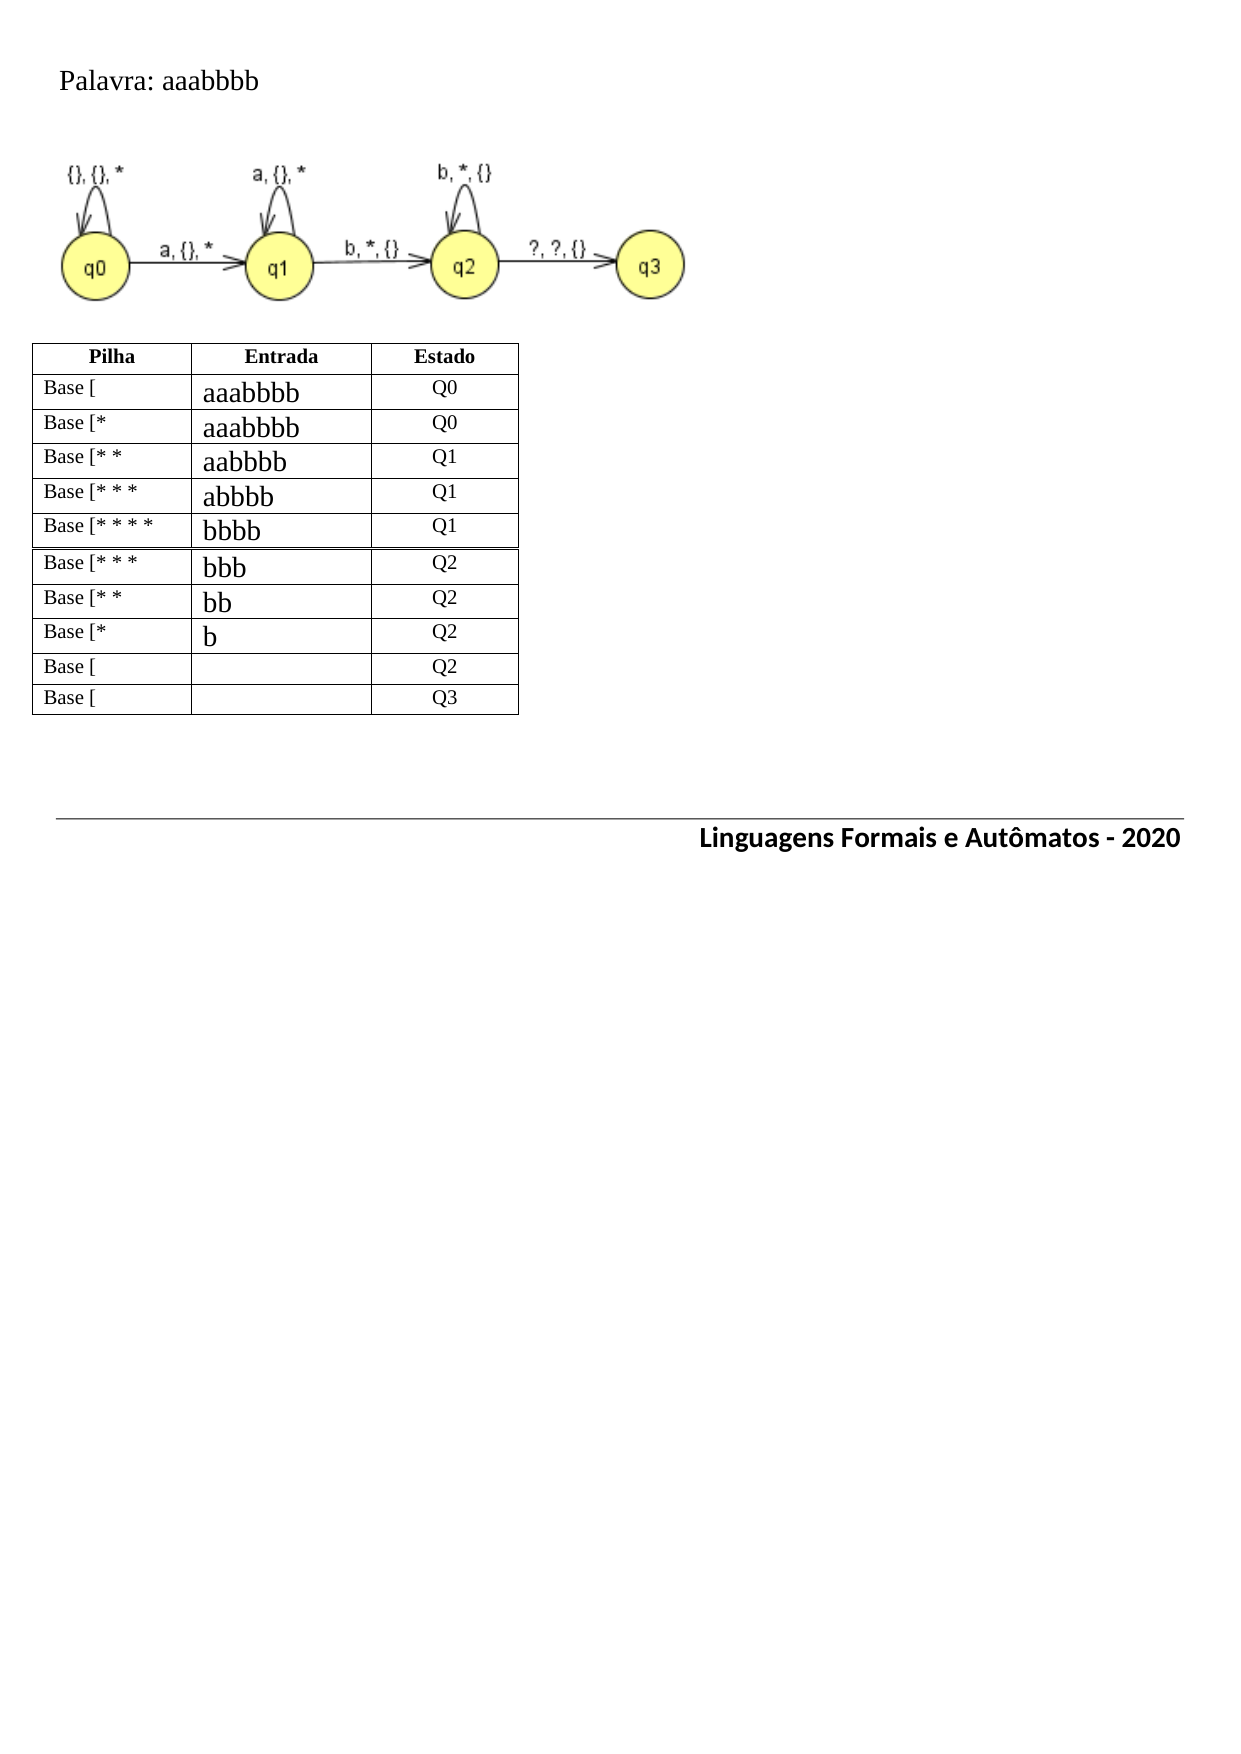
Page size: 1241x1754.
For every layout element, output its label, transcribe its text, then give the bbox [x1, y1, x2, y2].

table_cell Base [* * * * [33, 514, 191, 547]
text Palavra: aaabbbb [59, 63, 1196, 96]
table_cell Q2 [372, 619, 518, 653]
table_cell Q1 [372, 514, 518, 547]
table_cell Q1 [372, 444, 518, 478]
table_cell Q2 [372, 654, 518, 684]
table_cell bbbb [192, 514, 371, 547]
table_cell aabbbb [192, 444, 371, 478]
table_cell abbbb [192, 479, 371, 512]
table_cell Base [* * [33, 585, 191, 618]
table_header Pilha [33, 344, 191, 374]
table_cell Base [* [33, 619, 191, 653]
table_cell [192, 685, 371, 714]
table_cell Q0 [372, 375, 518, 409]
table_cell b [192, 619, 371, 653]
table_cell Base [ [33, 654, 191, 684]
table_cell Q2 [372, 585, 518, 618]
table_header Base [* * * [33, 550, 191, 584]
text Linguagens Formais e Autômatos - 2020 [699, 814, 1196, 854]
table_cell Base [ [33, 685, 191, 714]
picture [43, 144, 729, 313]
table_header Q2 [372, 550, 518, 584]
table_cell Q3 [372, 685, 518, 714]
table_header Entrada [192, 344, 371, 374]
table_cell bb [192, 585, 371, 618]
table_cell Q1 [372, 479, 518, 512]
table_cell [192, 654, 371, 684]
table_header bbb [192, 550, 371, 584]
table_cell aaabbbb [192, 375, 371, 409]
table_cell Base [* * * [33, 479, 191, 512]
table_header Estado [372, 344, 518, 374]
table_cell Base [* [33, 410, 191, 443]
table_cell Base [* * [33, 444, 191, 478]
table_cell aaabbbb [192, 410, 371, 443]
table_cell Q0 [372, 410, 518, 443]
table_cell Base [ [33, 375, 191, 409]
